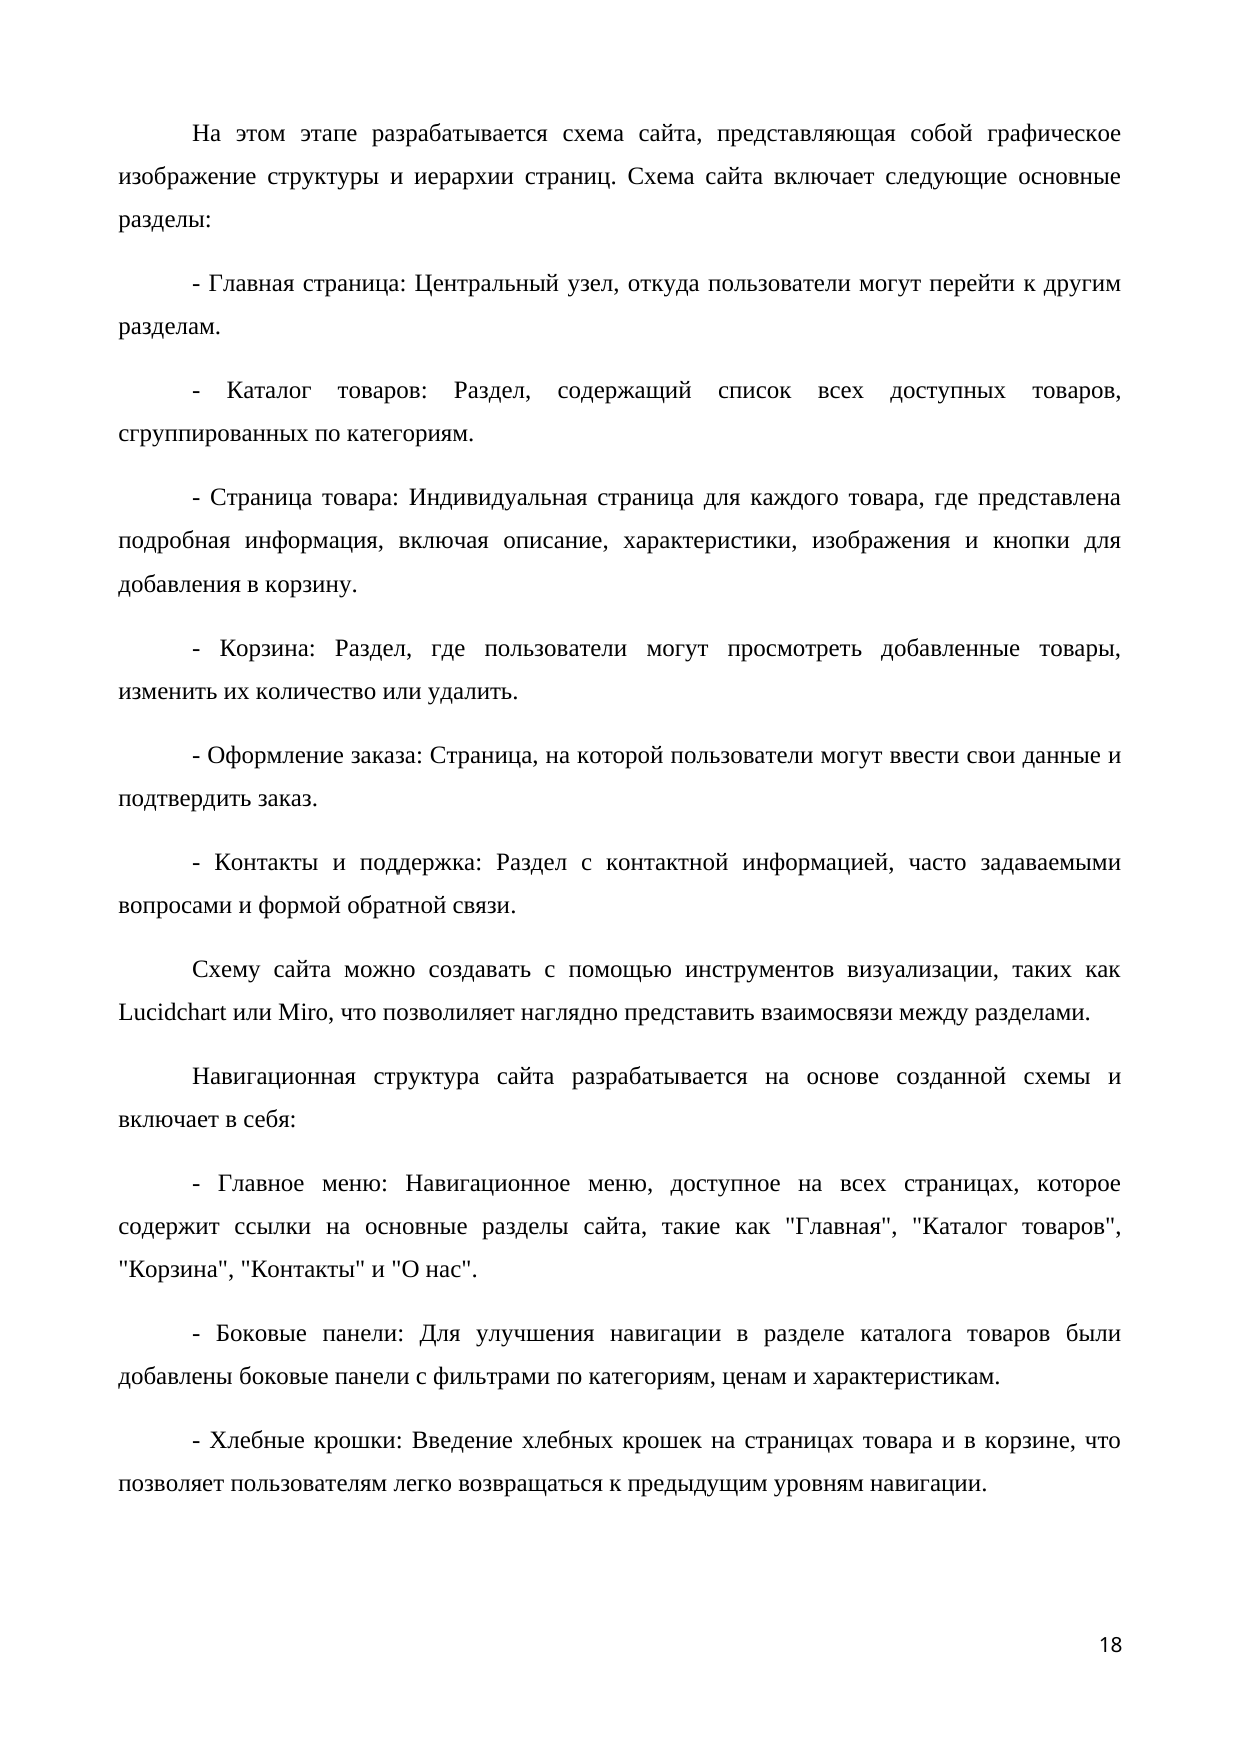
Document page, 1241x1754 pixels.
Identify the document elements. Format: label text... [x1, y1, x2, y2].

text Схему сайта можно создавать с помощью инструментов визуализации, таких как Lucidchart или Miro, что позволиляет наглядно представить взаимосвязи между разделами. [118, 954, 1122, 1026]
text На этом этапе разрабатывается схема сайта, представляющая собой графическое изображение структуры и иерархии страниц. Схема сайта включает следующие основные разделы: [118, 118, 1122, 233]
text Навигационная структура сайта разрабатывается на основе созданной схемы и включает в себя: [118, 1061, 1122, 1133]
text - Контакты и поддержка: Раздел с контактной информацией, часто задаваемыми вопросами и формой обратной связи. [118, 847, 1122, 919]
text - Главная страница: Центральный узел, откуда пользователи могут перейти к другим разделам. [118, 268, 1122, 340]
text - Хлебные крошки: Введение хлебных крошек на страницах товара и в корзине, что позволяет пользователям легко возвращаться к предыдущим уровням навигации. [118, 1425, 1122, 1497]
text - Страница товара: Индивидуальная страница для каждого товара, где представлена подробная информация, включая описание, характеристики, изображения и кнопки для добавления в корзину. [118, 482, 1122, 597]
text - Каталог товаров: Раздел, содержащий список всех доступных товаров, сгруппированных по категориям. [118, 375, 1122, 447]
text - Оформление заказа: Страница, на которой пользователи могут ввести свои данные и подтвердить заказ. [118, 740, 1122, 812]
text - Корзина: Раздел, где пользователи могут просмотреть добавленные товары, изменить их количество или удалить. [118, 633, 1122, 704]
text - Главное меню: Навигационное меню, доступное на всех страницах, которое содержит ссылки на основные разделы сайта, такие как "Главная", "Каталог товаров", "Корзина", "Контакты" и "О нас". [118, 1168, 1122, 1283]
text - Боковые панели: Для улучшения навигации в разделе каталога товаров были добавлены боковые панели с фильтрами по категориям, ценам и характеристикам. [118, 1318, 1122, 1390]
